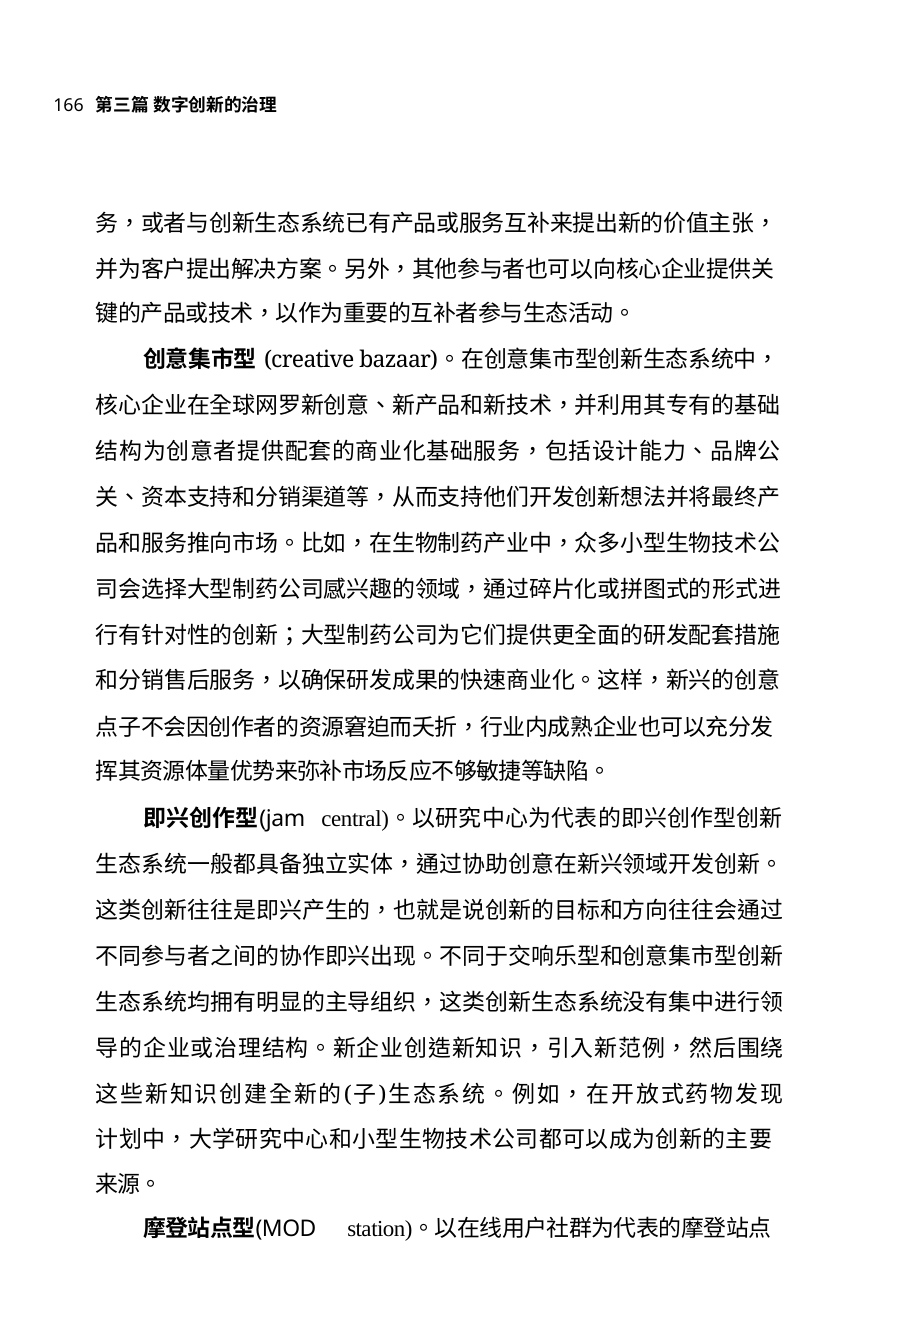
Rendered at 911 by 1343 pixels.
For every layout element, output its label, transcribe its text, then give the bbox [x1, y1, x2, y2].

text 166 第三篇 数字创新的治理 [53, 94, 783, 116]
text 务，或者与创新生态系统已有产品或服务互补来提出新的价值主张， 并为客户提出解决方案。另外，其他参与者也可以向核心企业提供关 [96, 207, 777, 284]
text 摩登站点型(MOD station)。以在线用户社群为代表的摩登站点 [143, 1215, 783, 1242]
text 挥其资源体量优势来弥补市场反应不够敏捷等缺陷。 [96, 756, 783, 785]
text 来源。 [96, 1169, 783, 1198]
text 即兴创作型(jam central)。以研究中心为代表的即兴创作型创新 生态系统一般都具备独立实体，通过协助创意在新兴领域开发创新。 这类创新往往是即兴产生的，也就是说创新的目标和方向往往会通过 不同参与者之间的协作即兴出现。不同于交响乐型和创意集市型创新 生态系统均拥有明显的主导组织，这类创新生态系统没有集中进行领 导的企业或治理结构。新企业创造新知识，引入新范例，然后围绕 这些新知识创建全新的(子)生态系统。例如，在开放式药物发现 计划中，大学研究中心和小型生物技术公司都可以成为创新的主要 [96, 802, 783, 1155]
text 创意集市型 (creative bazaar)。在创意集市型创新生态系统中， 核心企业在全球网罗新创意、新产品和新技术，并利用其专有的基础 结构为创意者提供配套的商业化基础服务，包括设计能力、品牌公 关、资本支持和分销渠道等，从而支持他们开发创新想法并将最终产 品和服务推向市场。比如，在生物制药产业中，众多小型生物技术公 司会选择大型制药公司感兴趣的领域，通过碎片化或拼图式的形式进 行有针对性的创新；大型制药公司为它们提供更全面的研发配套措施 和分销售后服务，以确保研发成果的快速商业化。这样，新兴的创意 点子不会因创作者的资源窘迫而夭折，行业内成熟企业也可以充分发 [96, 343, 781, 742]
text 键的产品或技术，以作为重要的互补者参与生态活动。 [96, 299, 783, 327]
